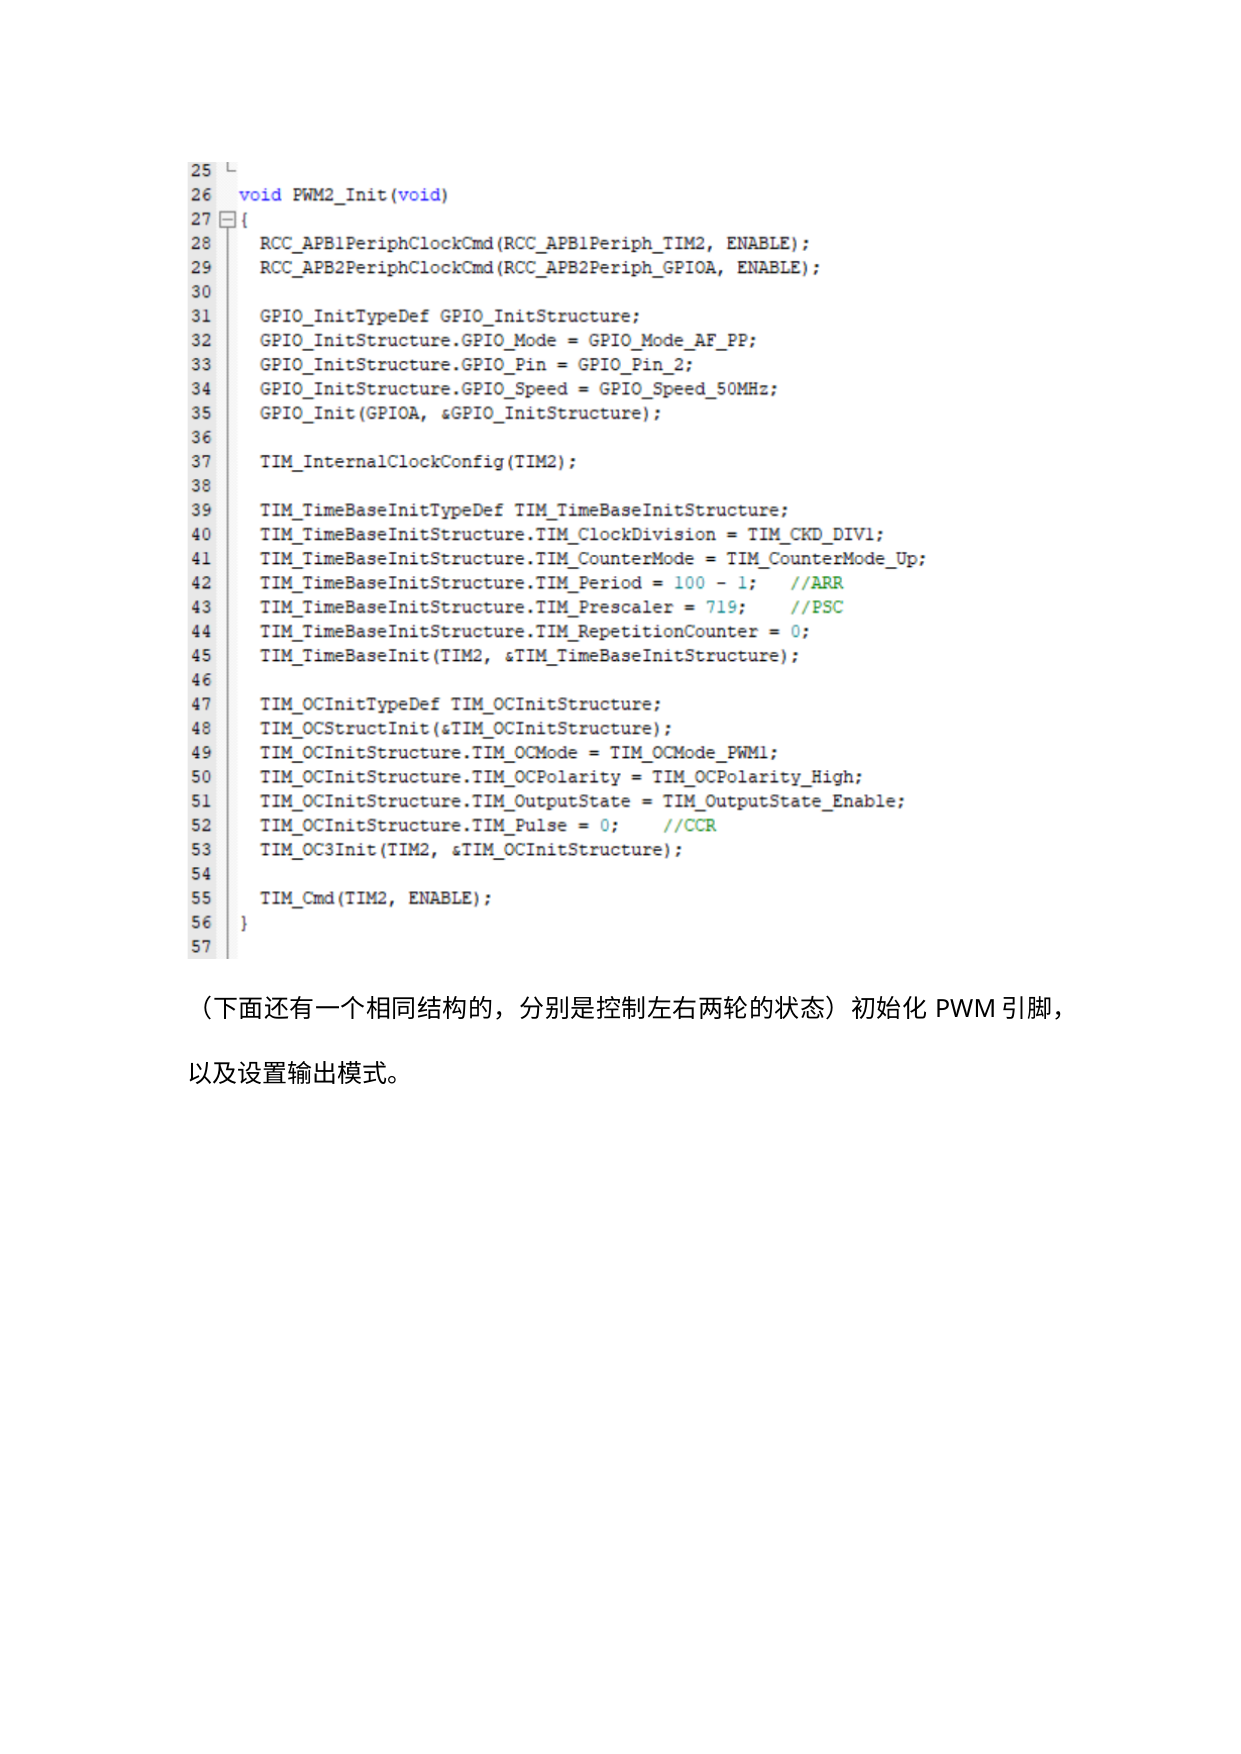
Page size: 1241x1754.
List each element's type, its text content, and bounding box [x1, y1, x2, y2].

picture [187, 162, 1053, 959]
text （下面还有一个相同结构的，分别是控制左右两轮的状态）初始化PWM引脚，以及设置输出模式。 [187, 974, 1053, 1104]
